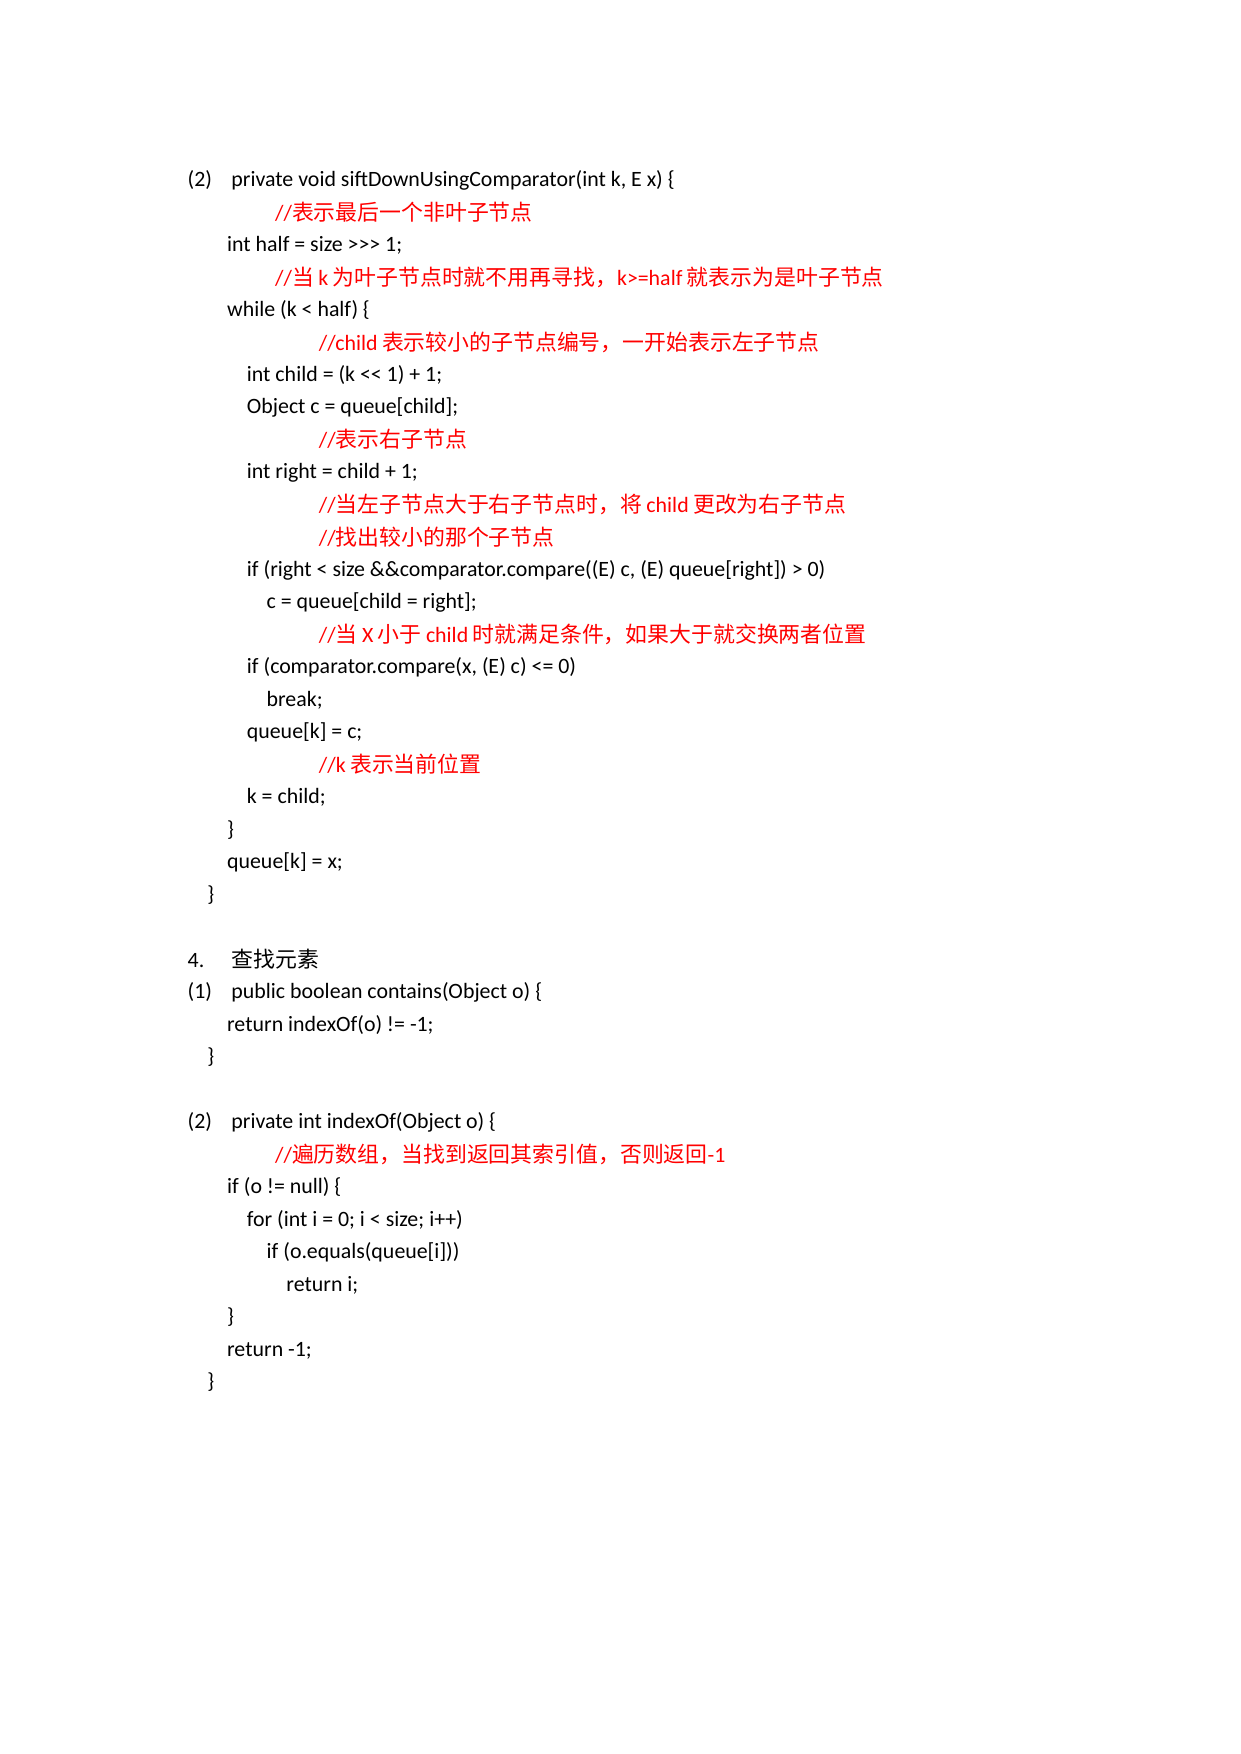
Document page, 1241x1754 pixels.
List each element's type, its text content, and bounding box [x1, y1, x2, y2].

text //当k为叶子节点时就不用再寻找，k>=half就表示为是叶子节点 [187, 259, 1053, 292]
text return indexOf(o) != -1; [187, 1007, 1053, 1039]
text } [187, 877, 1053, 909]
text //当左子节点大于右子节点时，将child更改为右子节点 [187, 487, 1053, 519]
text (1) public boolean contains(Object o) { [187, 974, 1053, 1007]
text } [187, 1039, 1053, 1072]
text return -1; [187, 1332, 1053, 1364]
text int half = size >>> 1; [187, 227, 1053, 259]
text //表示右子节点 [187, 422, 1053, 454]
text if (right < size &&comparator.compare((E) c, (E) queue[right]) > 0) [187, 552, 1053, 584]
text Object c = queue[child]; [187, 389, 1053, 422]
text queue[k] = x; [187, 844, 1053, 877]
text (2) private void siftDownUsingComparator(int k, E x) { [187, 162, 1053, 194]
text c = queue[child = right]; [187, 584, 1053, 617]
text //当X小于child时就满足条件，如果大于就交换两者位置 [187, 617, 1053, 649]
text //表示最后一个非叶子节点 [187, 194, 1053, 227]
text //k表示当前位置 [187, 747, 1053, 779]
text //遍历数组，当找到返回其索引值，否则返回-1 [187, 1137, 1053, 1169]
text for (int i = 0; i < size; i++) [187, 1202, 1053, 1234]
text while (k < half) { [187, 292, 1053, 324]
text 4. 查找元素 [187, 942, 1053, 974]
text } [187, 812, 1053, 844]
text } [187, 1364, 1053, 1397]
text queue[k] = c; [187, 714, 1053, 747]
text } [187, 1299, 1053, 1332]
text int child = (k << 1) + 1; [187, 357, 1053, 389]
text k = child; [187, 779, 1053, 812]
text //找出较小的那个子节点 [187, 519, 1053, 552]
text return i; [187, 1267, 1053, 1299]
text if (o.equals(queue[i])) [187, 1234, 1053, 1267]
text (2) private int indexOf(Object o) { [187, 1104, 1053, 1137]
text if (o != null) { [187, 1169, 1053, 1202]
text if (comparator.compare(x, (E) c) <= 0) [187, 649, 1053, 682]
text break; [187, 682, 1053, 714]
text //child表示较小的子节点编号，一开始表示左子节点 [187, 324, 1053, 357]
text int right = child + 1; [187, 454, 1053, 487]
